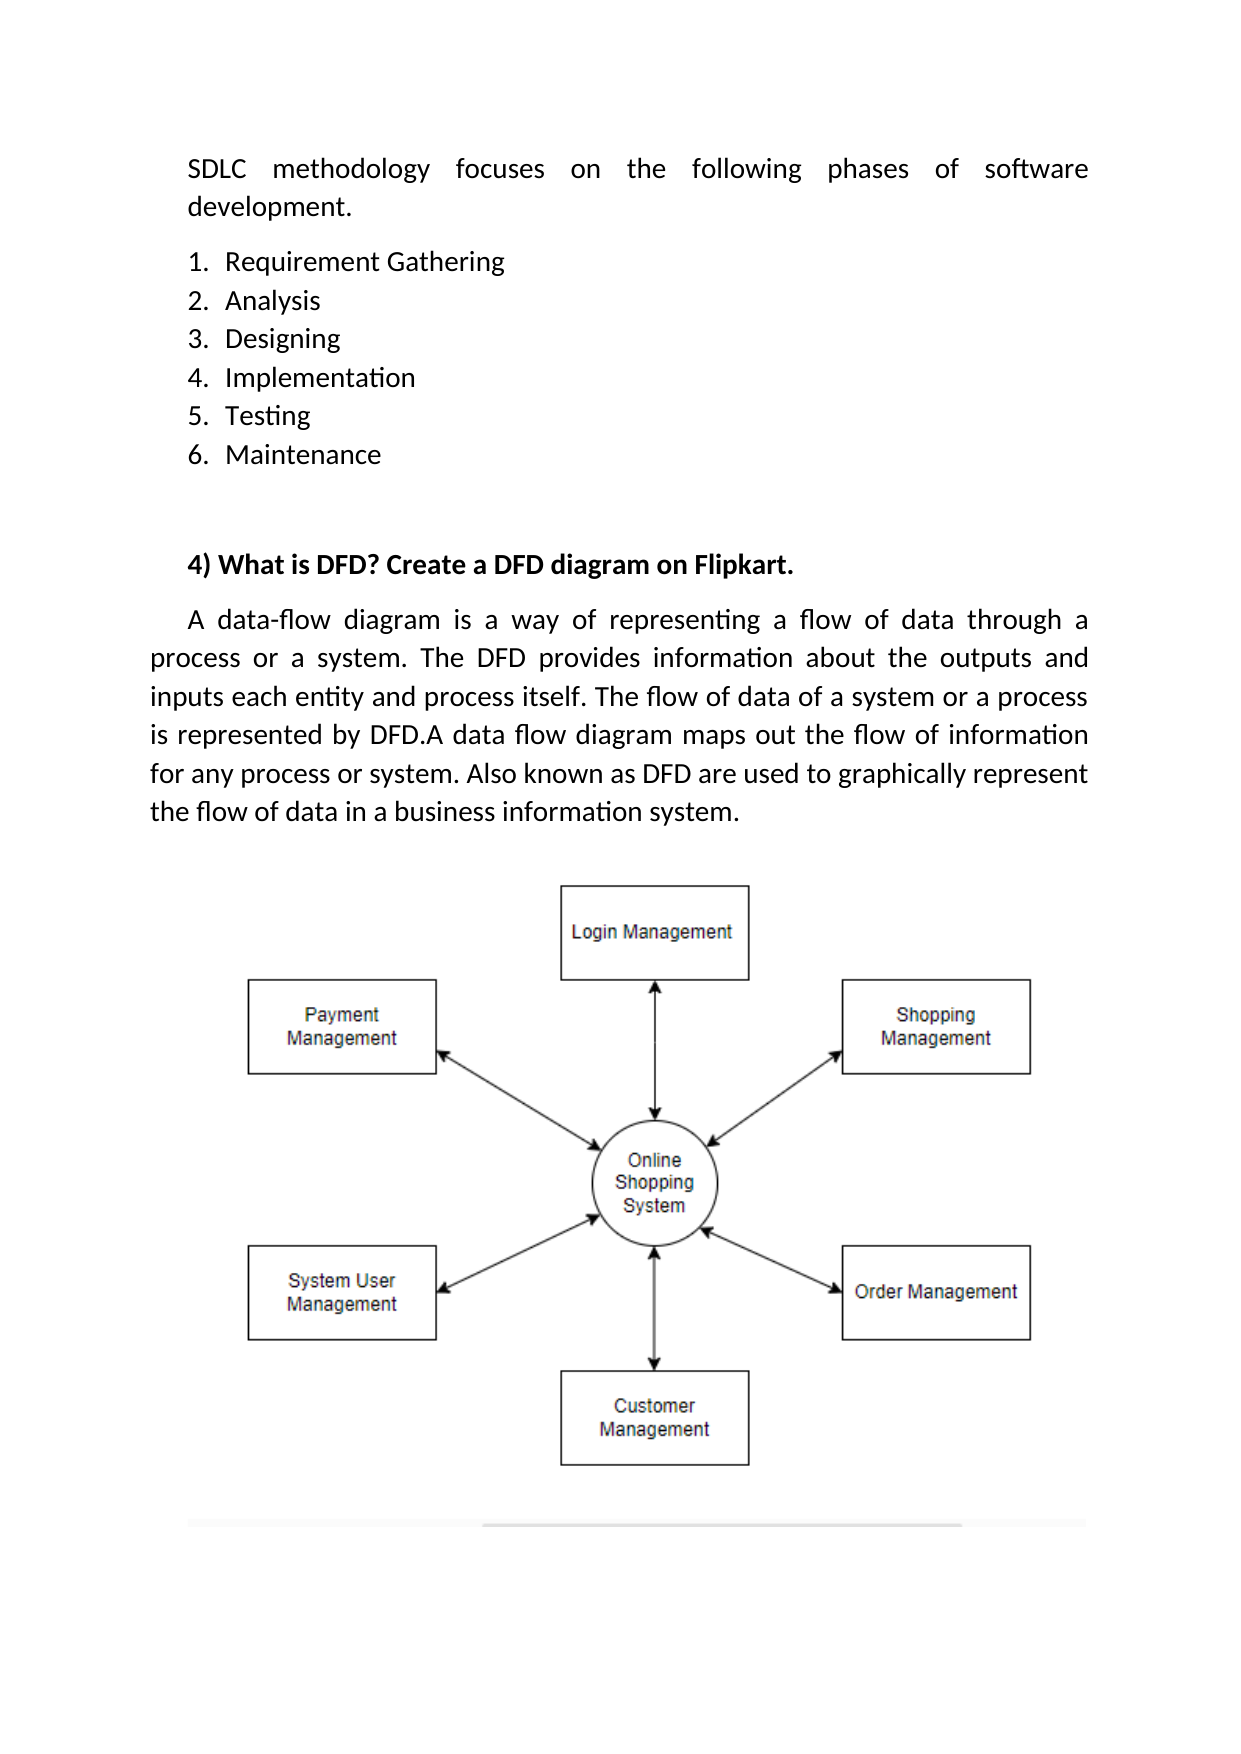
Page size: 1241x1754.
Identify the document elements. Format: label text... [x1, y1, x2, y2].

list Designing [187, 320, 1090, 356]
list Implementation [187, 359, 1090, 394]
list Testing [187, 397, 1090, 433]
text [187, 150, 1090, 224]
text 4) What is DFD? Create a DFD diagram on Flipkart. [187, 546, 1090, 582]
list Requirement Gathering [187, 243, 1090, 279]
picture [187, 848, 1086, 1527]
list Maintenance [187, 436, 1090, 471]
list Analysis [187, 282, 1090, 318]
text A data-flow diagram is a way of representing a flow of data through a process or a system. The DFD provides information about the outputs and inputs each entity and process itself. The flow of data of a system or a process is represented by DFD.A data flow diagram maps out the flow of information for any process or system. Also known as DFD are used to graphically represent the flow of data in a business information system. [150, 601, 1090, 829]
